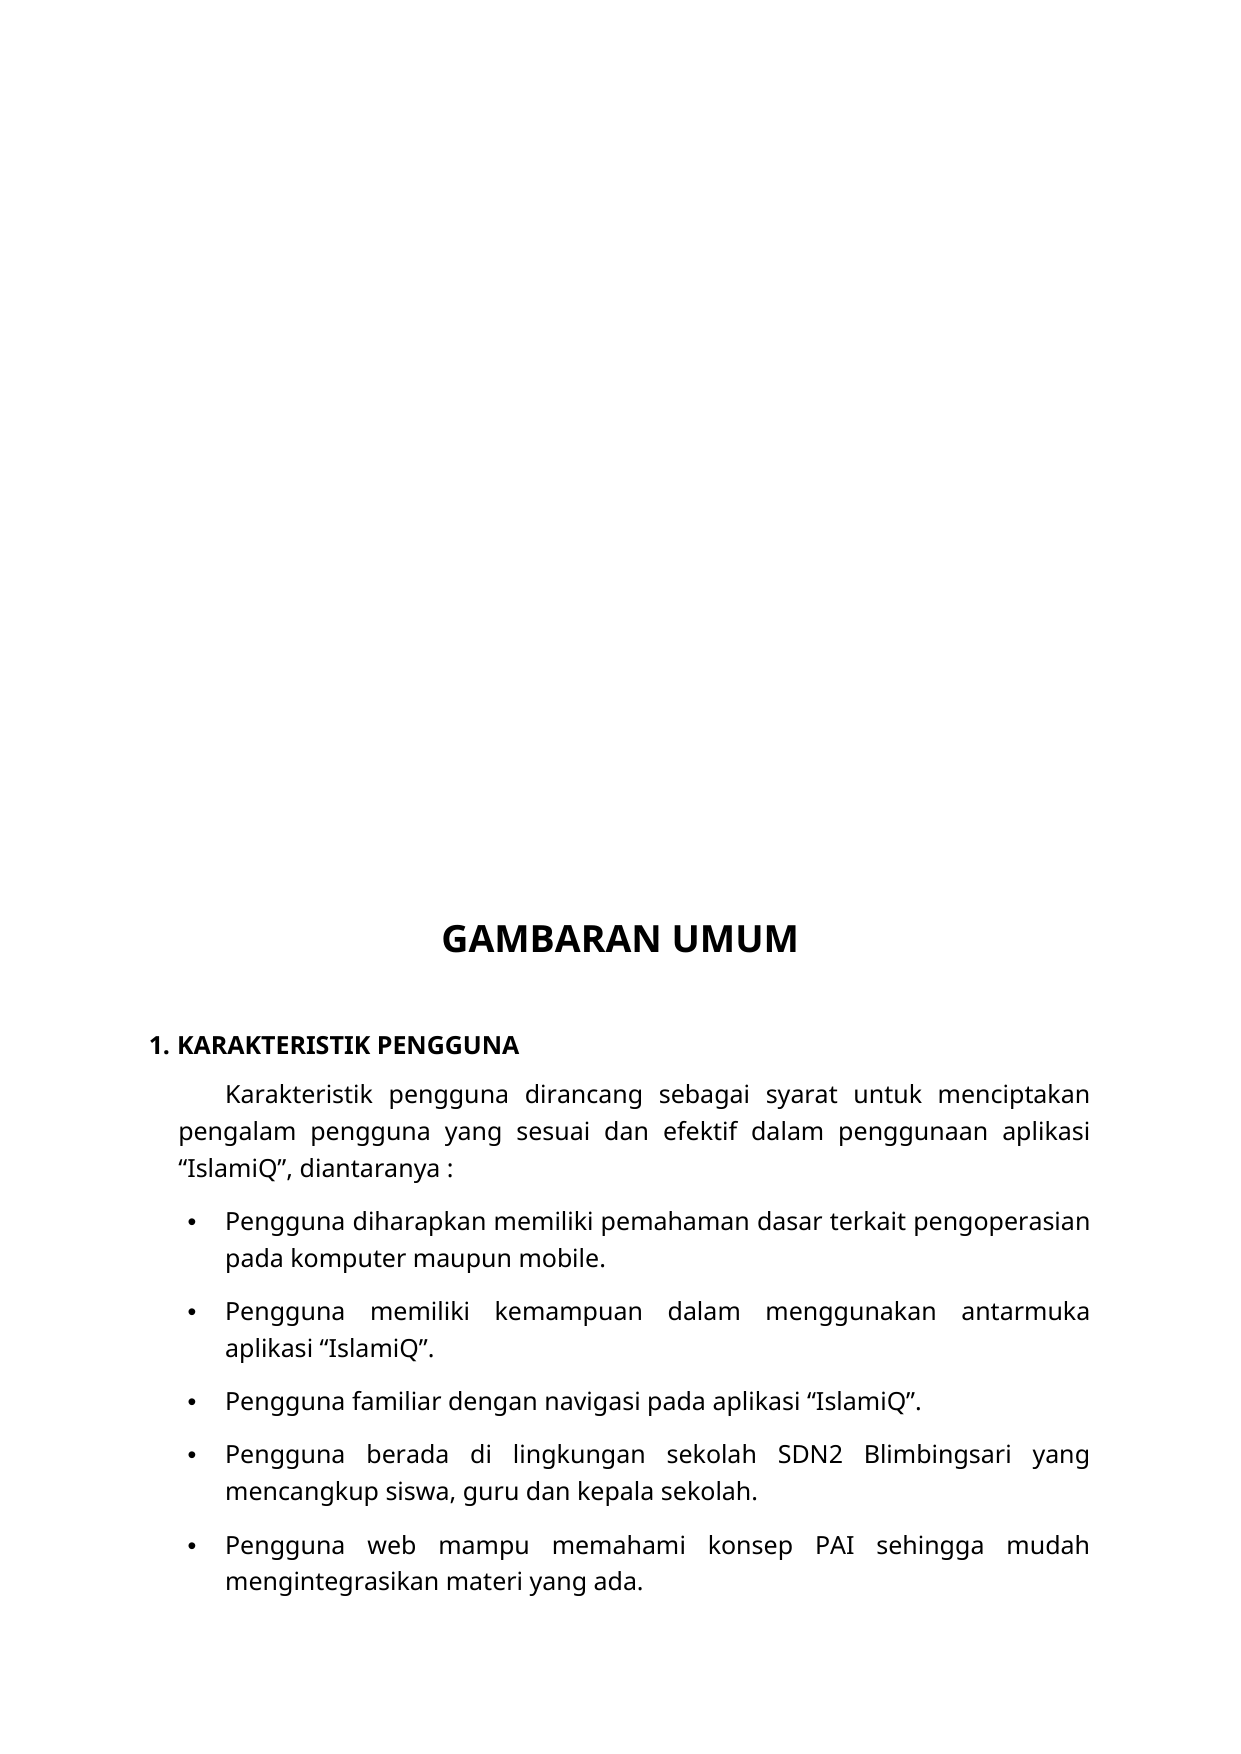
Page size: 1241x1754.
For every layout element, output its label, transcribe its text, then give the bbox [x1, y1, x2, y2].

subtitle 1. KARAKTERISTIK PENGGUNA [148, 1027, 1091, 1061]
list Pengguna familiar dengan navigasi pada aplikasi “IslamiQ”. [187, 1384, 1091, 1418]
text Karakteristik pengguna dirancang sebagai syarat untuk menciptakan pengalam pengguna yang sesuai dan efektif dalam penggunaan aplikasi “IslamiQ”, diantaranya : [178, 1077, 1091, 1184]
list Pengguna berada di lingkungan sekolah SDN2 Blimbingsari yang mencangkup siswa, guru dan kepala sekolah. [187, 1437, 1091, 1508]
list Pengguna web mampu memahami konsep PAI sehingga mudah mengintegrasikan materi yang ada. [187, 1527, 1091, 1598]
subtitle GAMBARAN UMUM [150, 912, 1090, 963]
list Pengguna diharapkan memiliki pemahaman dasar terkait pengoperasian pada komputer maupun mobile. [187, 1204, 1091, 1274]
list Pengguna memiliki kemampuan dalam menggunakan antarmuka aplikasi “IslamiQ”. [187, 1294, 1091, 1364]
